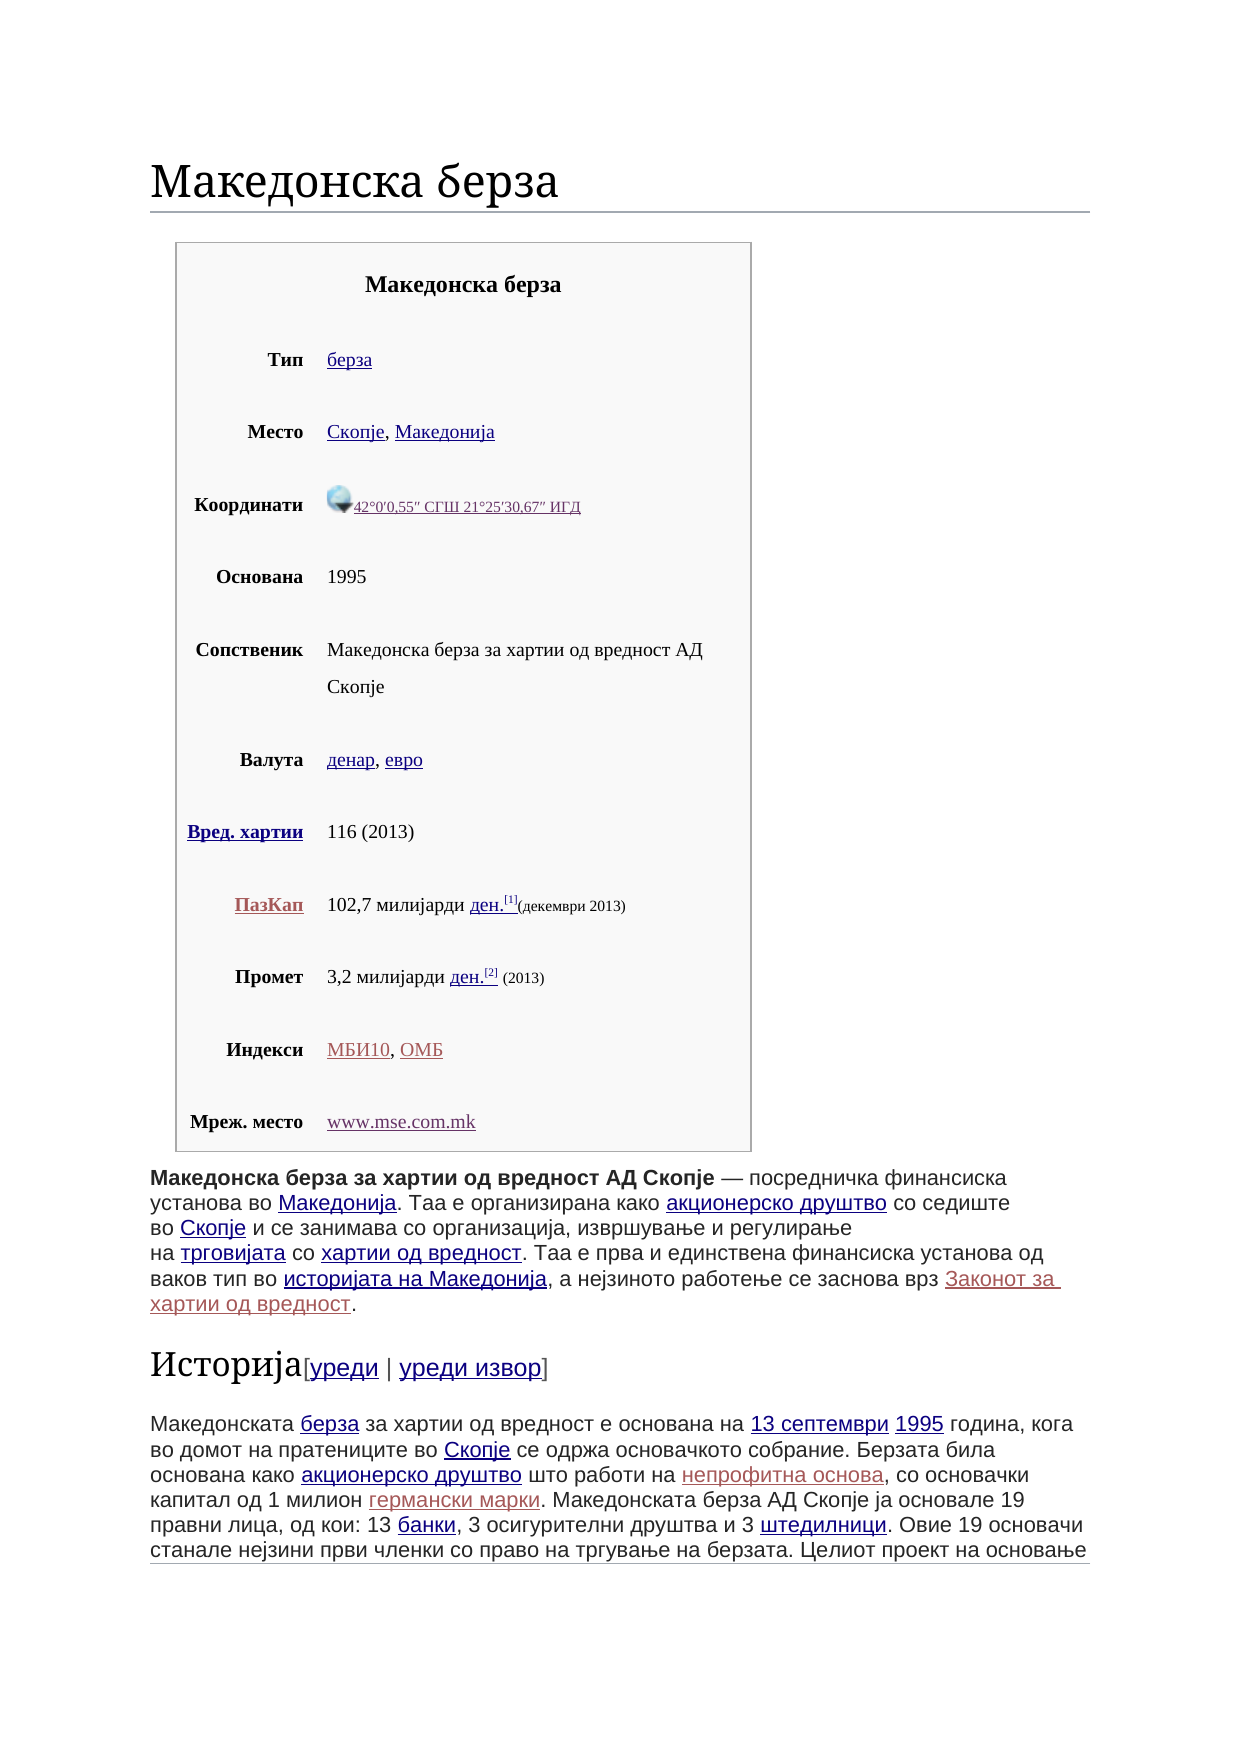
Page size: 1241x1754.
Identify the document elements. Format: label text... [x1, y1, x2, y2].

table_cell Место [177, 388, 322, 461]
table_cell 3,2 милијарди ден.[2] (2013) [322, 933, 750, 1006]
table_cell Вред. хартии [177, 788, 322, 861]
table_cell Индекси [177, 1006, 322, 1078]
table_cell ПазКап [177, 861, 322, 933]
text Историја[уреди | уреди извор] [150, 1341, 1090, 1386]
table_cell Македонска берза за хартии од вредност АД Скопје [322, 606, 750, 716]
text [150, 1411, 1090, 1563]
table_header Македонска берза [177, 243, 750, 316]
table_cell Координати [177, 461, 322, 533]
table_cell www.mse.com.mk [322, 1078, 750, 1151]
table_cell денар, евро [322, 716, 750, 788]
table_cell Тип [177, 316, 322, 388]
table_cell Сопственик [177, 606, 322, 716]
table_cell 42°0′0,55″ СГШ 21°25′30,67″ ИГД [322, 461, 750, 533]
picture [326, 485, 354, 513]
table_cell Основана [177, 533, 322, 606]
table_cell 102,7 милијарди ден.[1](декември 2013) [322, 861, 750, 933]
table_cell МБИ10, ОМБ [322, 1006, 750, 1078]
text Македонска берза за хартии од вредност АД Скопје — посредничка финансиска установа во Македонија. Таа е организирана како акционерско друштво со седиште во Скопје и се занимава со организација, извршување и регулирање на трговијата со хартии од вредност. Таа е прва и единствена финансиска установа од ваков тип во историјата на Македонија, а нејзиното работење се заснова врз Законот за хартии од вредност. [150, 1165, 1090, 1316]
table_cell 116 (2013) [322, 788, 750, 861]
table_cell Скопје, Македонија [322, 388, 750, 461]
table_cell Мреж. место [177, 1078, 322, 1151]
table_cell 1995 [322, 533, 750, 606]
table_cell берза [322, 316, 750, 388]
table_cell Валута [177, 716, 322, 788]
table_cell Промет [177, 933, 322, 1006]
text Македонска берза [150, 150, 1090, 211]
